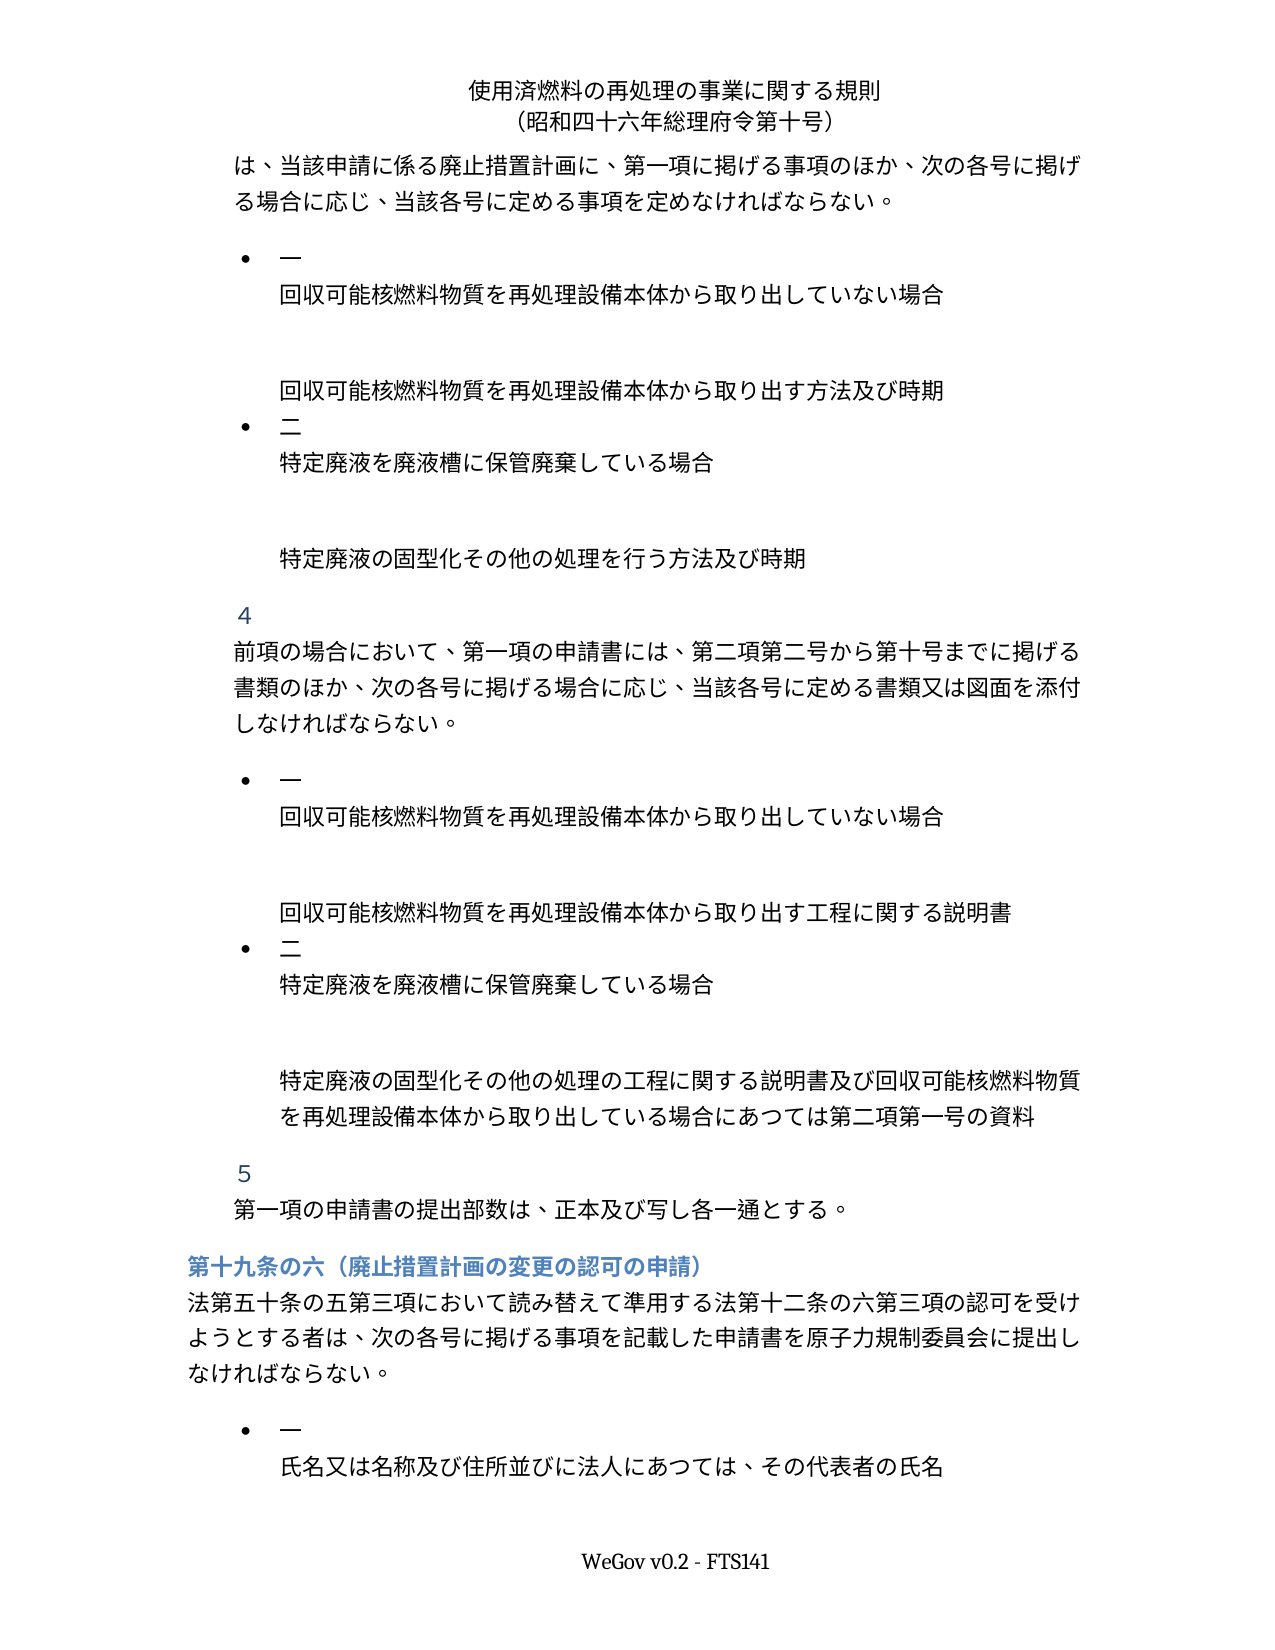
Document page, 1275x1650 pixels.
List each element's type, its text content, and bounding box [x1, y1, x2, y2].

subtitle ５ [233, 1158, 1087, 1189]
list 一 回収可能核燃料物質を再処理設備本体から取り出していない場合 回収可能核燃料物質を再処理設備本体から取り出す方法及び時期 [242, 243, 1087, 406]
subtitle ４ [233, 600, 1087, 631]
list 一 氏名又は名称及び住所並びに法人にあつては、その代表者の氏名 [242, 1415, 1087, 1482]
list 一 回収可能核燃料物質を再処理設備本体から取り出していない場合 回収可能核燃料物質を再処理設備本体から取り出す工程に関する説明書 [242, 764, 1087, 928]
list 二 特定廃液を廃液槽に保管廃棄している場合 特定廃液の固型化その他の処理の工程に関する説明書及び回収可能核燃料物質を再処理設備本体から取り出している場合にあつては第二項第一号の資料 [242, 933, 1087, 1132]
text 法第五十条の五第三項において読み替えて準用する法第十二条の六第三項の認可を受けようとする者は、次の各号に掲げる事項を記載した申請書を原子力規制委員会に提出しなければならない。 [187, 1286, 1087, 1389]
text 第一項の申請書の提出部数は、正本及び写し各一通とする。 [233, 1194, 1087, 1225]
subtitle 第十九条の六（廃止措置計画の変更の認可の申請） [187, 1251, 1087, 1282]
text 前項の場合において、第一項の申請書には、第二項第二号から第十号までに掲げる書類のほか、次の各号に掲げる場合に応じ、当該各号に定める書類又は図面を添付しなければならない。 [233, 636, 1087, 739]
list 二 特定廃液を廃液槽に保管廃棄している場合 特定廃液の固型化その他の処理を行う方法及び時期 [242, 411, 1087, 574]
